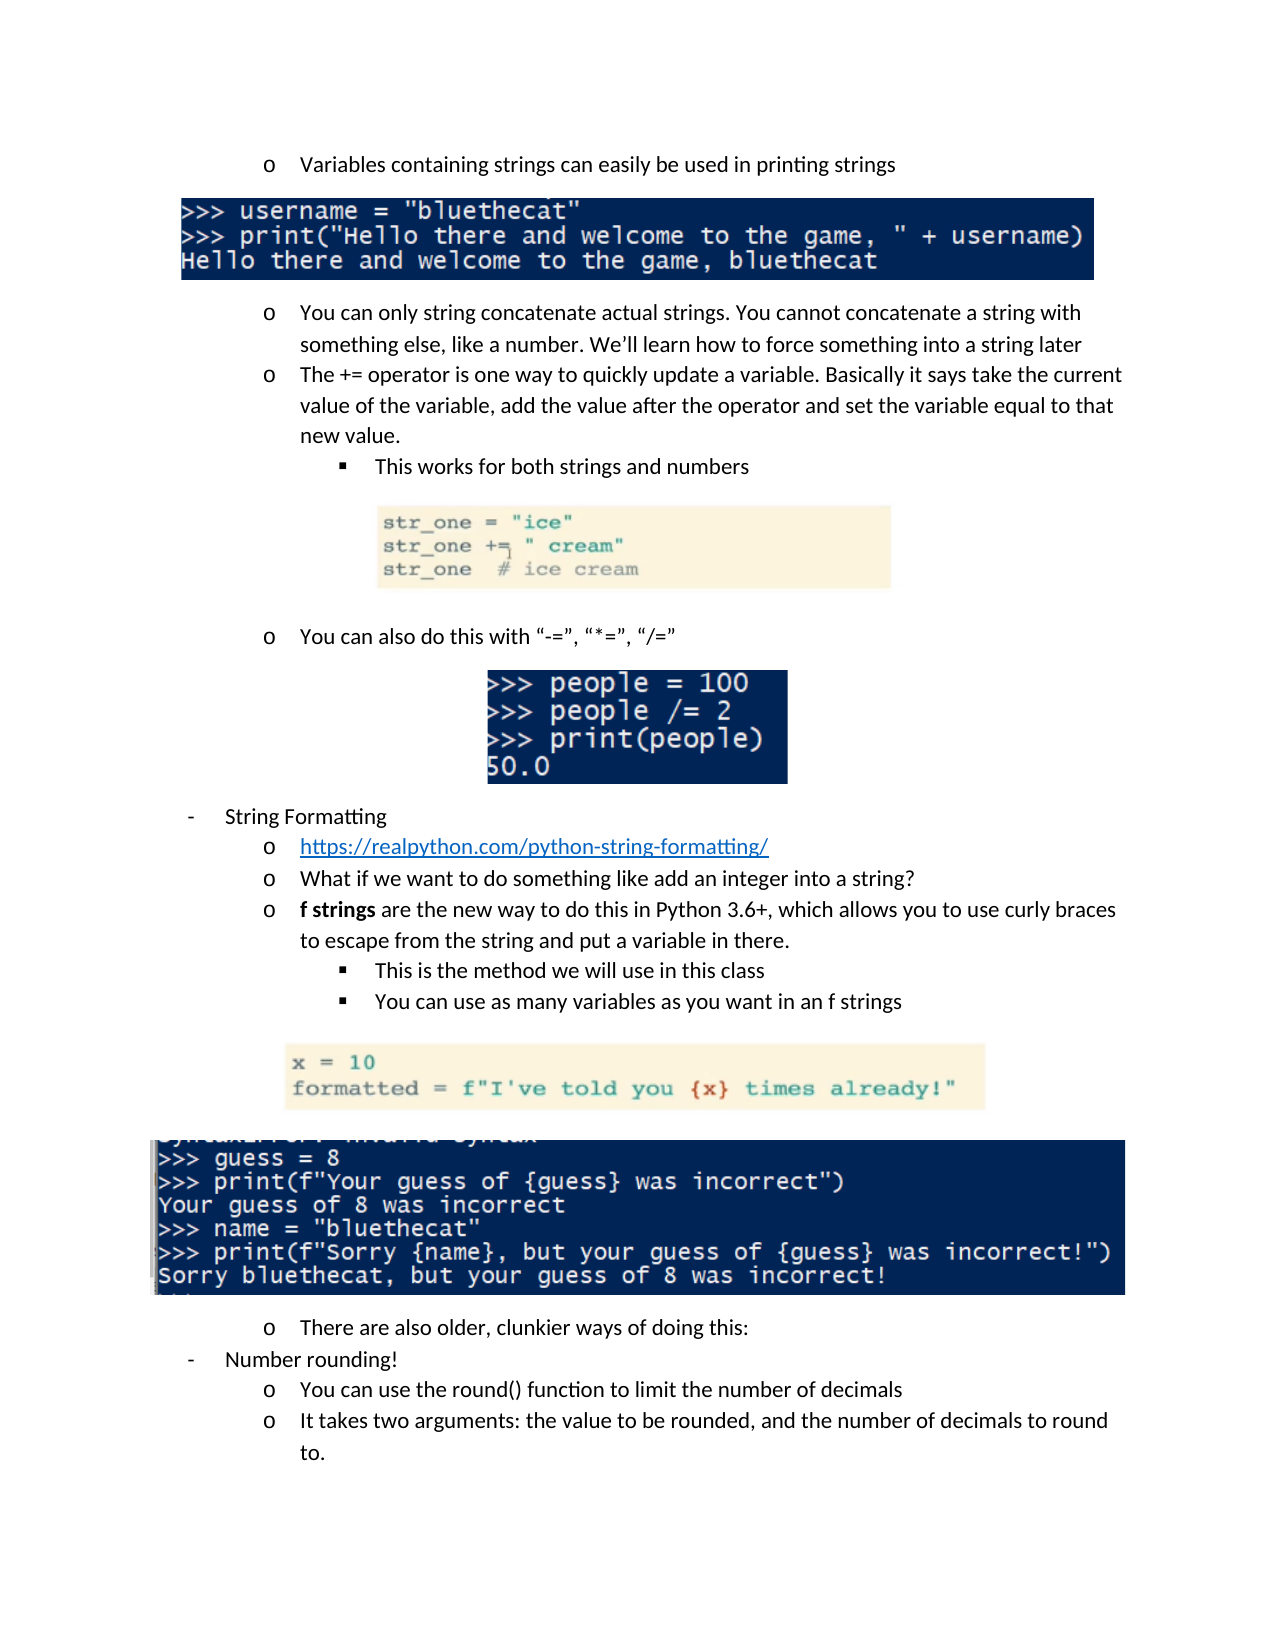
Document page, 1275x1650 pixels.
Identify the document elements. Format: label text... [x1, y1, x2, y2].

picture [181, 198, 1094, 280]
list This works for both strings and numbers [337, 452, 1125, 480]
picture [365, 498, 910, 604]
list The += operator is one way to quickly update a variable. Basically it says take the current value of the variable, add the value after the operator and set the variable equal to that new value. [262, 360, 1125, 449]
list Number rounding! [187, 1345, 1125, 1373]
list Variables containing strings can easily be used in printing strings [262, 150, 1125, 179]
list There are also older, clunkier ways of doing this: [262, 1313, 1125, 1342]
list This is the method we will use in this class [337, 957, 1125, 985]
list f strings are the new way to do this in Python 3.6+, which allows you to use curly braces to escape from the string and put a variable in there. [262, 895, 1125, 954]
list You can use as many variables as you want in an f strings [337, 987, 1125, 1015]
list You can also do this with “-=”, “*=”, “/=” [262, 622, 1125, 651]
list String Formatting [187, 802, 1125, 830]
picture [487, 670, 788, 784]
list You can only string concatenate actual strings. You cannot concatenate a string with something else, like a number. We’ll learn how to force something into a string later [262, 298, 1125, 358]
list You can use the round() function to limit the number of decimals [262, 1375, 1125, 1404]
list It takes two arguments: the value to be rounded, and the number of decimals to round to. [262, 1406, 1125, 1466]
list What if we want to do something like add an integer into a string? [262, 864, 1125, 893]
picture [150, 1140, 1125, 1295]
list https://realpython.com/python-string-formatting/ [262, 832, 1125, 861]
picture [275, 1033, 1000, 1122]
